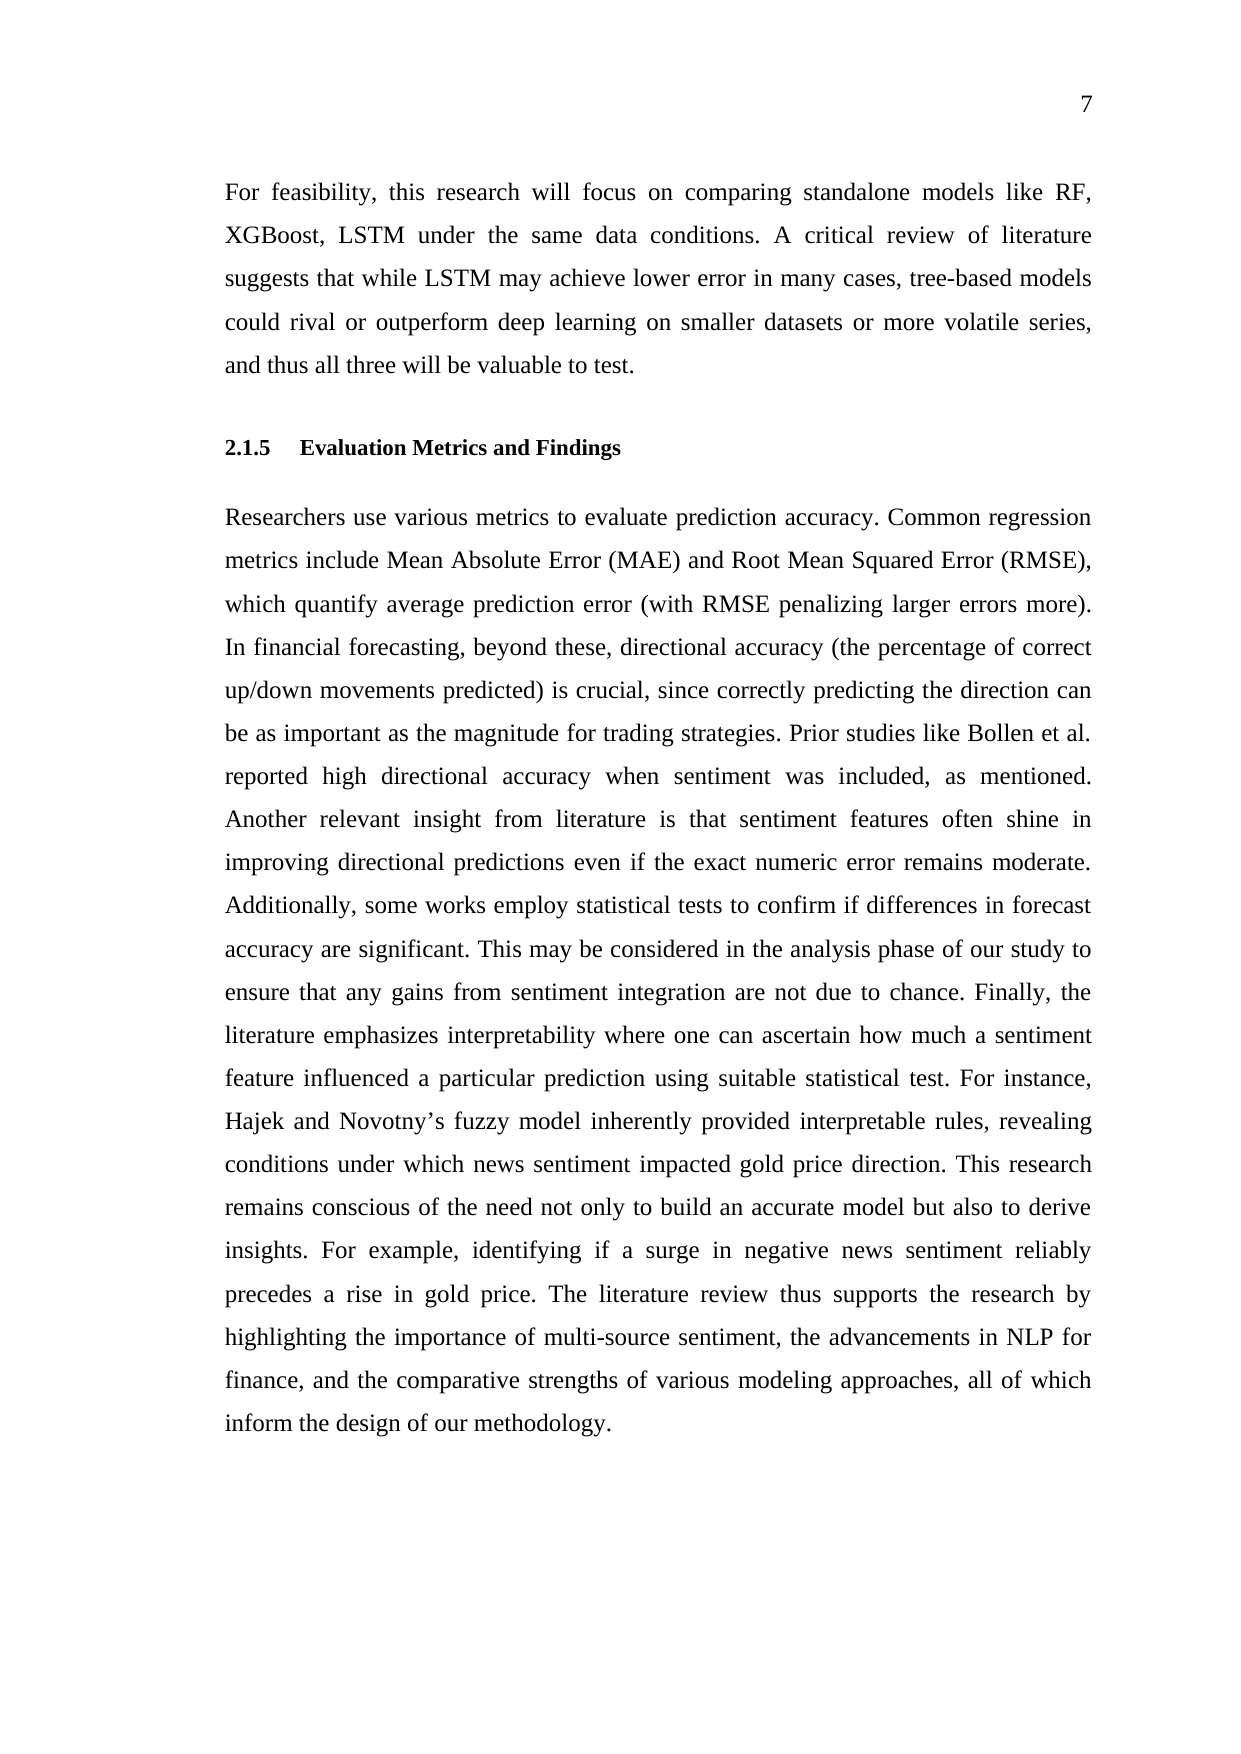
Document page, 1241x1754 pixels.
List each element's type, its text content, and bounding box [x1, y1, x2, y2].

text Researchers use various metrics to evaluate prediction accuracy. Common regression metrics include Mean Absolute Error (MAE) and Root Mean Squared Error (RMSE), which quantify average prediction error (with RMSE penalizing larger errors more). In financial forecasting, beyond these, directional accuracy (the percentage of correct up/down movements predicted) is crucial, since correctly predicting the direction can be as important as the magnitude for trading strategies. Prior studies like Bollen et al. reported high directional accuracy when sentiment was included, as mentioned. Another relevant insight from literature is that sentiment features often shine in improving directional predictions even if the exact numeric error remains moderate. Additionally, some works employ statistical tests to confirm if differences in forecast accuracy are significant. This may be considered in the analysis phase of our study to ensure that any gains from sentiment integration are not due to chance. Finally, the literature emphasizes interpretability where one can ascertain how much a sentiment feature influenced a particular prediction using suitable statistical test. For instance, Hajek and Novotny’s fuzzy model inherently provided interpretable rules, revealing conditions under which news sentiment impacted gold price direction. This research remains conscious of the need not only to build an accurate model but also to derive insights. For example, identifying if a surge in negative news sentiment reliably precedes a rise in gold price. The literature review thus supports the research by highlighting the importance of multi-source sentiment, the advancements in NLP for finance, and the comparative strengths of various modeling approaches, all of which inform the design of our methodology. [224, 502, 1092, 1437]
text Evaluation Metrics and Findings [224, 434, 1092, 461]
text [224, 177, 1092, 378]
